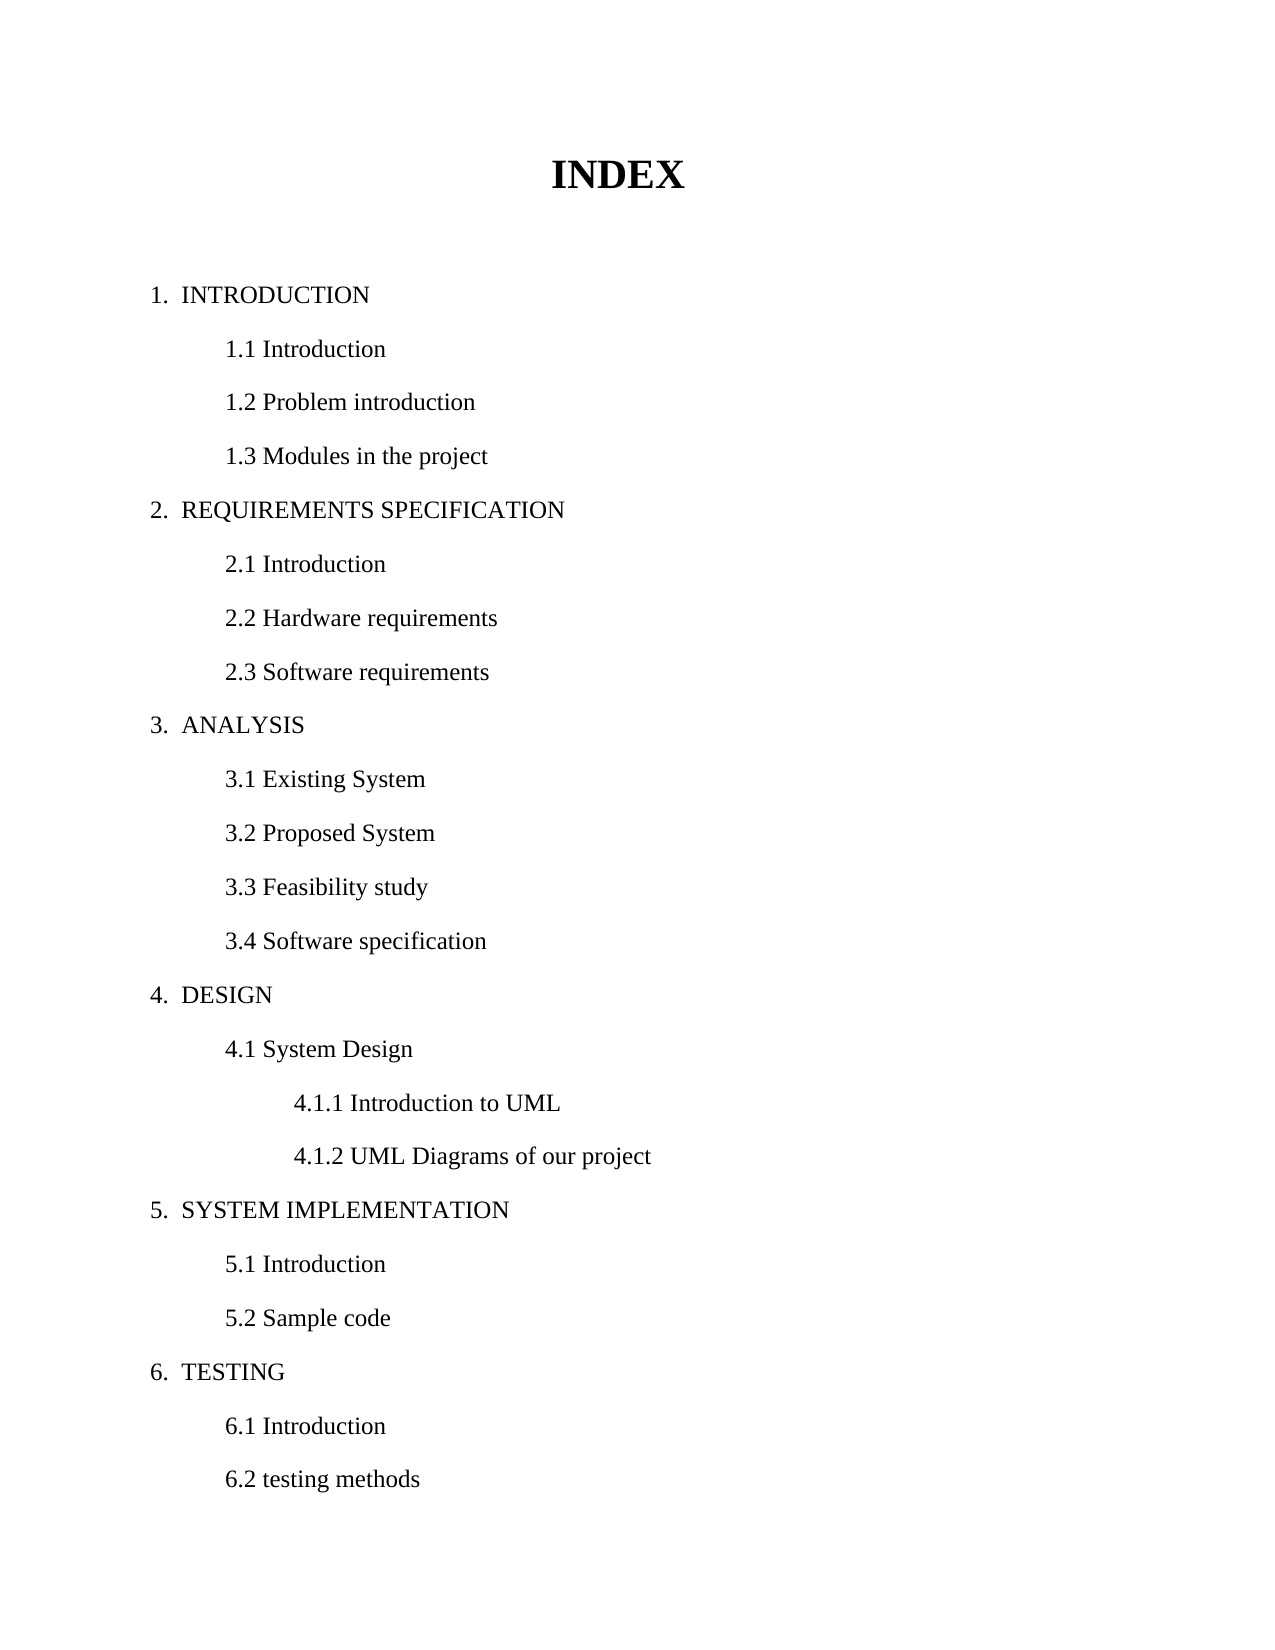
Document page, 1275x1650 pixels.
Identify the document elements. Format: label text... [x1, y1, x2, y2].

text 3.2 Proposed System [150, 818, 1125, 847]
text 5. SYSTEM IMPLEMENTATION [150, 1195, 1125, 1224]
text 3. ANALYSIS [150, 711, 1125, 739]
text 5.2 Sample code [150, 1303, 1125, 1332]
text 1.2 Problem introduction [150, 387, 1125, 416]
text 2.1 Introduction [150, 549, 1125, 578]
text 2. REQUIREMENTS SPECIFICATION [150, 495, 1125, 524]
text 1.1 Introduction [150, 334, 1125, 362]
text 5.1 Introduction [150, 1249, 1125, 1278]
text 3.4 Software specification [150, 926, 1125, 955]
text 6.2 testing methods [150, 1464, 1125, 1493]
text 1.3 Modules in the project [150, 441, 1125, 470]
text 6. TESTING [150, 1357, 1125, 1386]
text 2.3 Software requirements [150, 657, 1125, 686]
text 1. INTRODUCTION [150, 280, 1125, 308]
text 4. DESIGN [150, 980, 1125, 1009]
text 2.2 Hardware requirements [150, 603, 1125, 632]
text 6.1 Introduction [150, 1411, 1125, 1439]
text 3.3 Feasibility study [150, 872, 1125, 901]
text INDEX [450, 150, 1125, 198]
text 3.1 Existing System [150, 764, 1125, 793]
text 4.1 System Design [150, 1034, 1125, 1062]
text 4.1.1 Introduction to UML [150, 1088, 1125, 1116]
text 4.1.2 UML Diagrams of our project [150, 1141, 1125, 1170]
